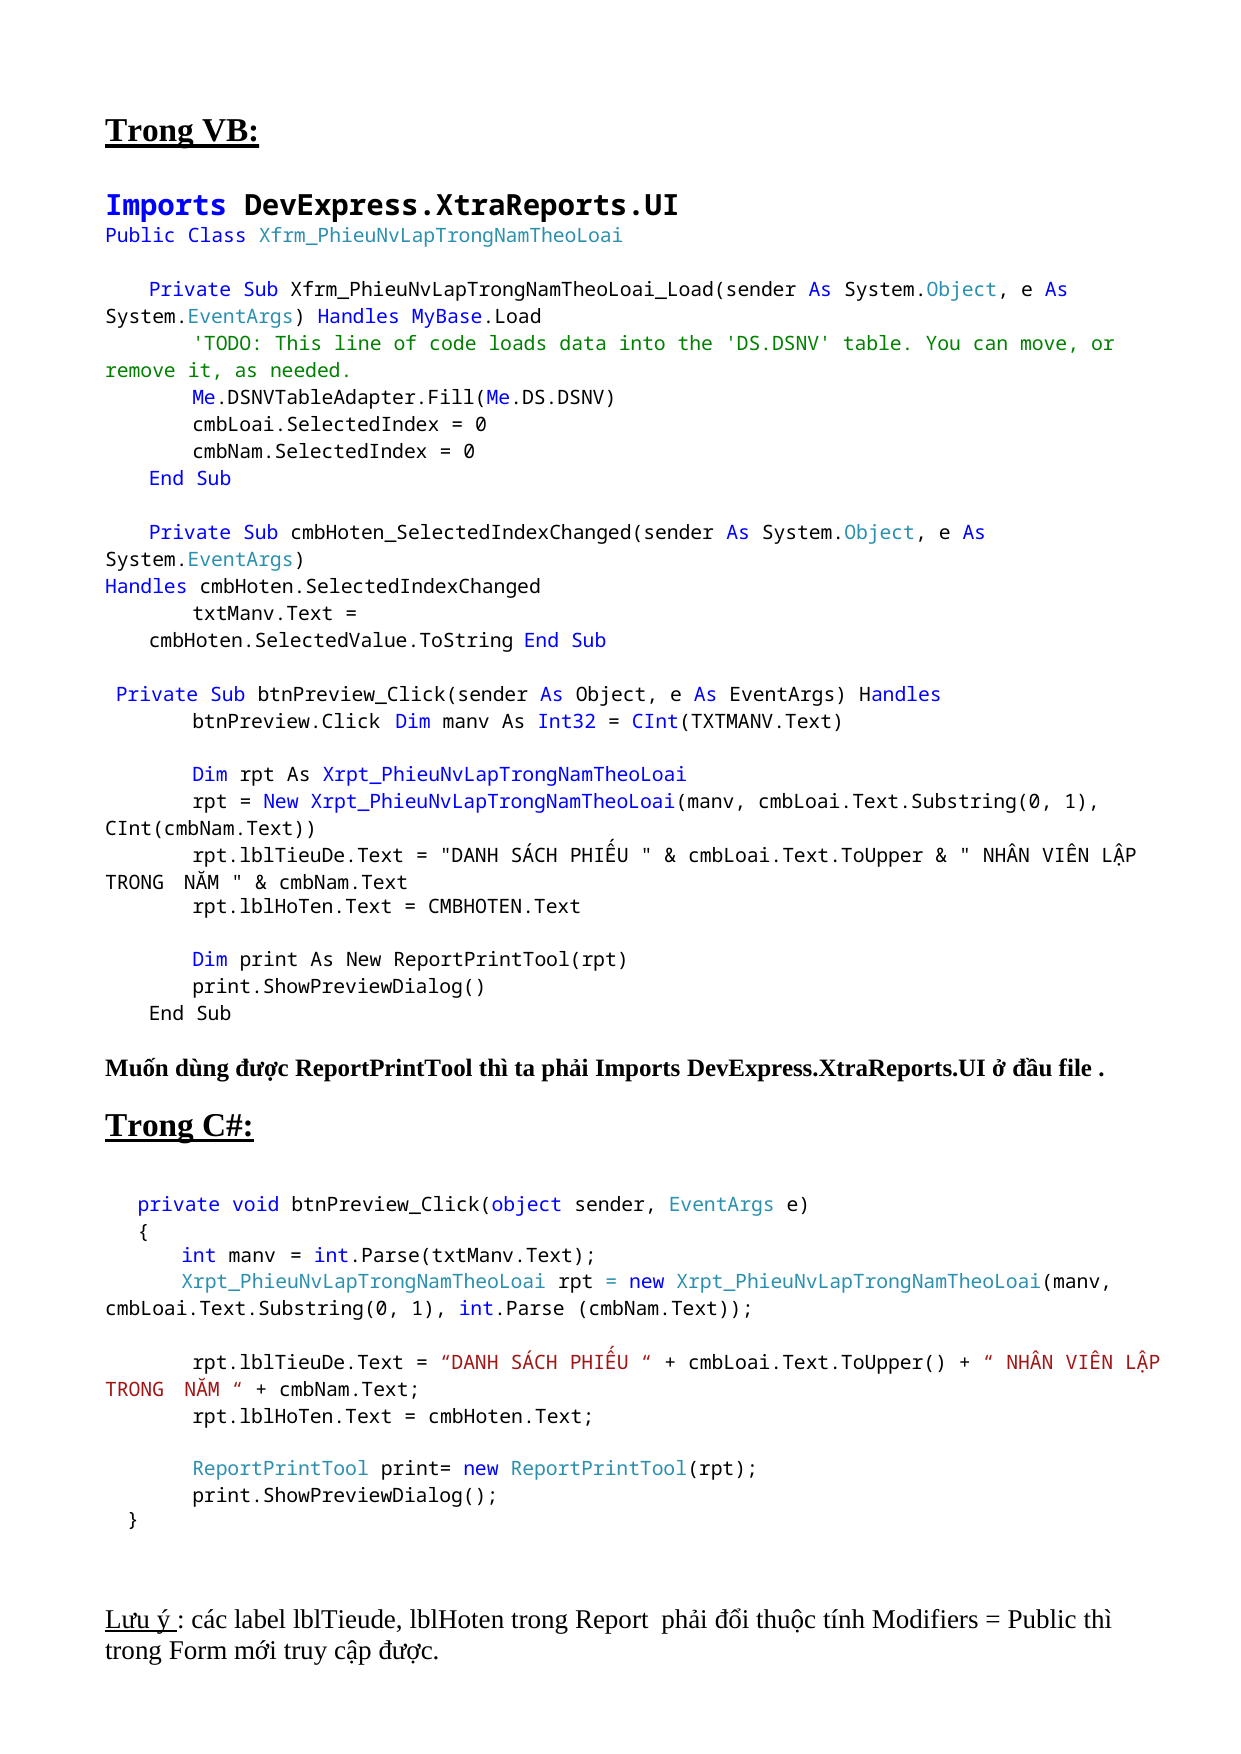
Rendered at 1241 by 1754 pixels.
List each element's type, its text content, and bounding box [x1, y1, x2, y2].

text rpt.lblTieuDe.Text = “DANH SÁCH PHIẾU “ + cmbLoai.Text.ToUpper() + “ NHÂN VIÊN LẬP TRONG NĂM “ + cmbNam.Text; [105, 1348, 1165, 1402]
text Trong VB: [105, 111, 1171, 149]
text Public Class Xfrm_PhieuNvLapTrongNamTheoLoai [105, 222, 1171, 249]
text ReportPrintTool print= new ReportPrintTool(rpt); print.ShowPreviewDialog(); [192, 1454, 983, 1508]
text Me.DSNVTableAdapter.Fill(Me.DS.DSNV) cmbLoai.SelectedIndex = 0 [192, 383, 713, 437]
text Private Sub btnPreview_Click(sender As Object, e As EventArgs) Handles btnPreview.Click Dim manv As Int32 = CInt(TXTMANV.Text) [116, 680, 1077, 734]
text Private Sub cmbHoten_SelectedIndexChanged(sender As System.Object, e As System.EventArgs) [105, 518, 1171, 572]
text trong Form mới truy cập được. [105, 1634, 1171, 1666]
text Lưu ý : các label lblTieude, lblHoten trong Report phải đổi thuộc tính Modifiers = Public thì [105, 1603, 1171, 1634]
text Xrpt_PhieuNvLapTrongNamTheoLoai rpt = new Xrpt_PhieuNvLapTrongNamTheoLoai(manv, cmbLoai.Text.Substring(0, 1), int.Parse (cmbNam.Text)); [105, 1267, 1143, 1321]
text } [127, 1508, 1171, 1532]
text 'TODO: This line of code loads data into the 'DS.DSNV' table. You can move, or remove it, as needed. [105, 329, 1165, 383]
text rpt.lblTieuDe.Text = "DANH SÁCH PHIẾU " & cmbLoai.Text.ToUpper & " NHÂN VIÊN LẬP TRONG NĂM " & cmbNam.Text [105, 841, 1143, 895]
text Handles cmbHoten.SelectedIndexChanged [105, 572, 1171, 599]
text Private Sub Xfrm_PhieuNvLapTrongNamTheoLoai_Load(sender As System.Object, e As System.EventArgs) Handles MyBase.Load [105, 275, 1143, 329]
text txtManv.Text = cmbHoten.SelectedValue.ToString End Sub [148, 599, 713, 653]
text Dim rpt As Xrpt_PhieuNvLapTrongNamTheoLoai [192, 761, 1171, 787]
text Dim print As New ReportPrintTool(rpt) print.ShowPreviewDialog() [192, 946, 713, 999]
text private void btnPreview_Click(object sender, EventArgs e) [137, 1190, 1171, 1217]
text int manv = int.Parse(txtManv.Text); [181, 1244, 1171, 1267]
text rpt = New Xrpt_PhieuNvLapTrongNamTheoLoai(manv, cmbLoai.Text.Substring(0, 1), CInt(cmbNam.Text)) [105, 787, 1165, 841]
text Muốn dùng được ReportPrintTool thì ta phải Imports DevExpress.XtraReports.UI ở đầu file . [105, 1053, 1171, 1082]
text Imports DevExpress.XtraReports.UI [105, 188, 1171, 222]
text { [137, 1217, 1171, 1244]
text rpt.lblHoTen.Text = cmbHoten.Text; [192, 1402, 1171, 1429]
text End Sub [148, 999, 1171, 1027]
subtitle Trong C#: [105, 1106, 1171, 1144]
text cmbNam.SelectedIndex = 0 End Sub [148, 437, 479, 491]
text rpt.lblHoTen.Text = CMBHOTEN.Text [192, 895, 1171, 918]
